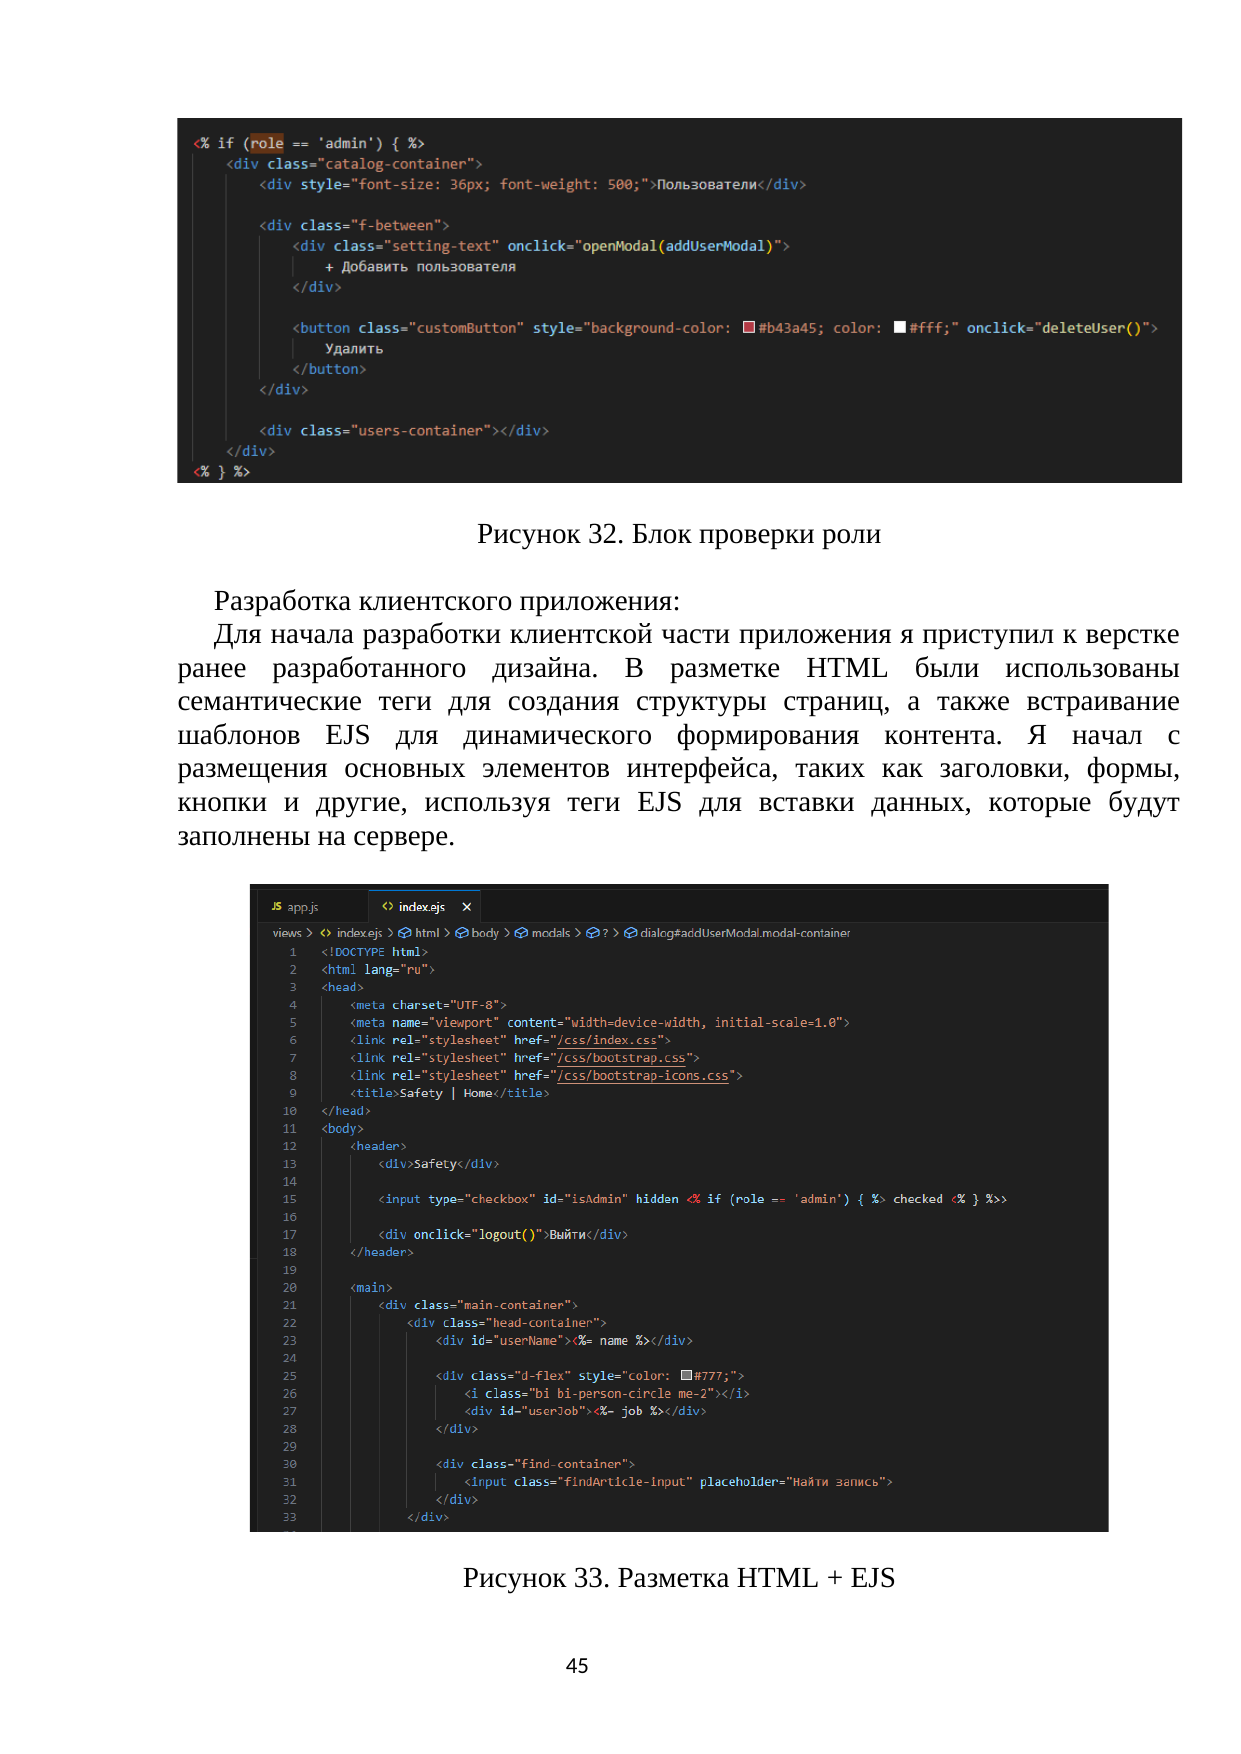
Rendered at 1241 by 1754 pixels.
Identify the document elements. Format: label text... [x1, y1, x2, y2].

text Рисунок 33. Разметка HTML + EJS [177, 1560, 1181, 1594]
picture [249, 884, 1109, 1532]
text Разработка клиентского приложения: [177, 583, 1181, 616]
text Рисунок 32. Блок проверки роли [177, 516, 1181, 549]
text Для начала разработки клиентской части приложения я приступил к верстке ранее разработанного дизайна. В разметке HTML были использованы семантические теги для создания структуры страниц, а также встраивание шаблонов EJS для динамического формирования контента. Я начал с размещения основных элементов интерфейса, таких как заголовки, формы, кнопки и другие, используя теги EJS для вставки данных, которые будут заполнены на сервере. [177, 616, 1181, 851]
picture [177, 118, 1183, 483]
